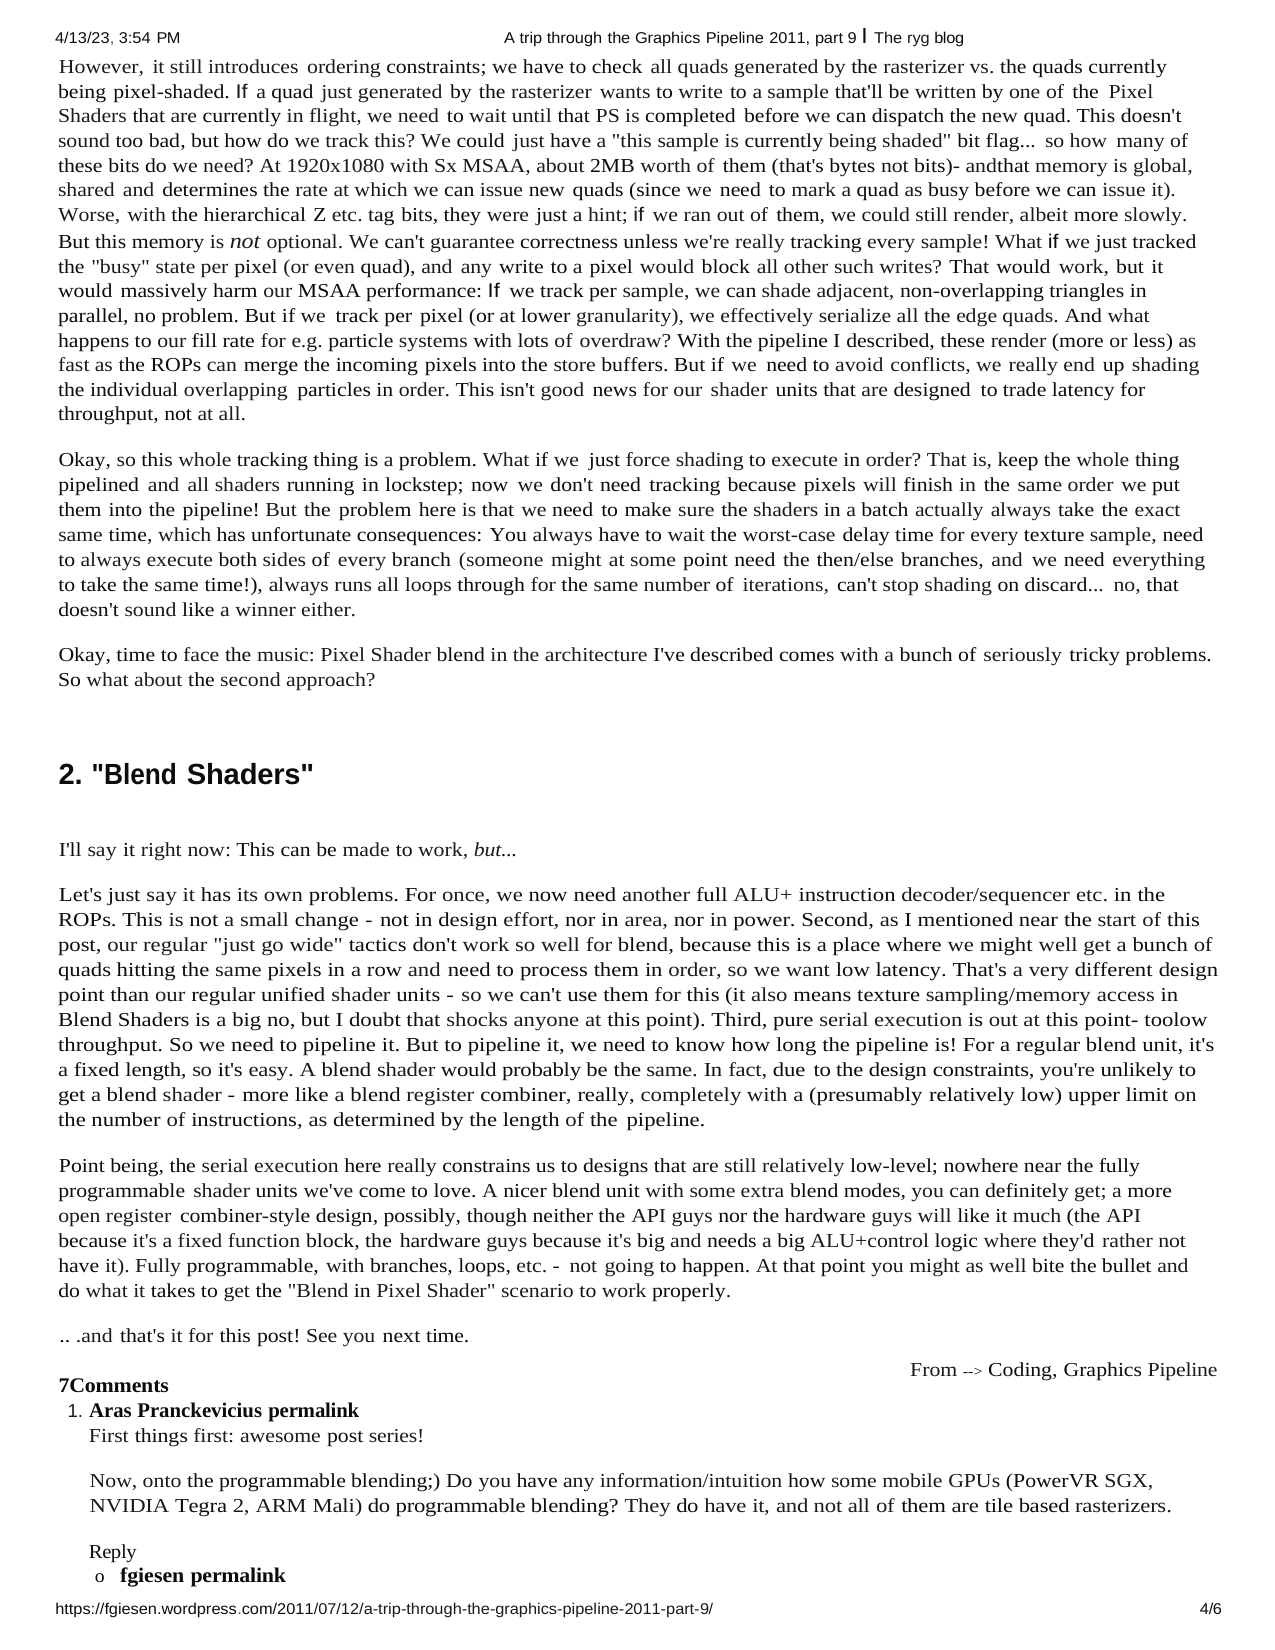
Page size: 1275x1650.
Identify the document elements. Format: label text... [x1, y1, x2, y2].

text Point being, the serial execution here really constrains us to designs that are still relatively low-level; nowhere near the fully programmable shader units we've come to love. A nicer blend unit with some extra blend modes, you can definitely get; a more open register combiner-style design, possibly, though neither the API guys nor the hardware guys will like it much (the API because it's a fixed function block, the hardware guys because it's big and needs a big ALU+control logic where they'd rather not have it). Fully programmable, with branches, loops, etc. - not going to happen. At that point you might as well bite the bullet and do what it takes to get the "Blend in Pixel Shader" scenario to work properly. [58, 1154, 1200, 1302]
text Reply [89, 1540, 1233, 1563]
subtitle 7Comments [58, 1373, 471, 1397]
text Now, onto the programmable blending;) Do you have any information/intuition how some mobile GPUs (PowerVR SGX, NVIDIA Tegra 2, ARM Mali) do programmable blending? They do have it, and not all of them are tile based rasterizers. [89, 1469, 1212, 1517]
text First things first: awesome post series! [89, 1424, 471, 1447]
text Okay, so this whole tracking thing is a problem. What if we just force shading to execute in order? That is, keep the whole thing pipelined and all shaders running in lockstep; now we don't need tracking because pixels will finish in the same order we put them into the pipeline! But the problem here is that we need to make sure the shaders in a batch actually always take the exact same time, which has unfortunate consequences: You always have to wait the worst-case delay time for every texture sample, need to always execute both sides of every branch (someone might at some point need the then/else branches, and we need everything to take the same time!), always runs all loops through for the same number of iterations, can't stop shading on discard... no, that doesn't sound like a winner either. [58, 448, 1212, 621]
text I'll say it right now: This can be made to work, but... [58, 838, 1233, 861]
text From --> Coding, Graphics Pipeline [910, 1358, 1233, 1381]
text Okay, time to face the music: Pixel Shader blend in the architecture I've described comes with a bunch of seriously tricky problems. So what about the second approach? [58, 643, 1220, 691]
text However, it still introduces ordering constraints; we have to check all quads generated by the rasterizer vs. the quads currently being pixel-shaded. If a quad just generated by the rasterizer wants to write to a sample that'll be written by one of the Pixel Shaders that are currently in flight, we need to wait until that PS is completed before we can dispatch the new quad. This doesn't sound too bad, but how do we track this? We could just have a "this sample is currently being shaded" bit flag... so how many of these bits do we need? At 1920x1080 with Sx MSAA, about 2MB worth of them (that's bytes not bits)- andthat memory is global, shared and determines the rate at which we can issue new quads (since we need to mark a quad as busy before we can issue it). Worse, with the hierarchical Z etc. tag bits, they were just a hint; if we ran out of them, we could still render, albeit more slowly. But this memory is not optional. We can't guarantee correctness unless we're really tracking every sample! What if we just tracked the "busy" state per pixel (or even quad), and any write to a pixel would block all other such writes? That would work, but it would massively harm our MSAA performance: If we track per sample, we can shade adjacent, non-overlapping triangles in parallel, no problem. But if we track per pixel (or at lower granularity), we effectively serialize all the edge quads. And what happens to our fill rate for e.g. particle systems with lots of overdraw? With the pipeline I described, these render (more or less) as fast as the ROPs can merge the incoming pixels into the store buffers. But if we need to avoid conflicts, we really end up shading the individual overlapping particles in order. This isn't good news for our shader units that are designed to trade latency for throughput, not at all. [58, 55, 1212, 425]
subtitle "Blend Shaders" [58, 757, 1233, 790]
list Aras Pranckevicius permalink [67, 1398, 471, 1422]
text Let's just say it has its own problems. For once, we now need another full ALU+ instruction decoder/sequencer etc. in the ROPs. This is not a small change - not in design effort, nor in area, nor in power. Second, as I mentioned near the start of this post, our regular "just go wide" tactics don't work so well for blend, because this is a place where we might well get a bunch of quads hitting the same pixels in a row and need to process them in order, so we want low latency. That's a very different design point than our regular unified shader units - so we can't use them for this (it also means texture sampling/memory access in Blend Shaders is a big no, but I doubt that shocks anyone at this point). Third, pure serial execution is out at this point- toolow throughput. So we need to pipeline it. But to pipeline it, we need to know how long the pipeline is! For a regular blend unit, it's a fixed length, so it's easy. A blend shader would probably be the same. In fact, due to the design constraints, you're unlikely to get a blend shader - more like a blend register combiner, really, completely with a (presumably relatively low) upper limit on the number of instructions, as determined by the length of the pipeline. [58, 883, 1220, 1131]
text .. .and that's it for this post! See you next time. [59, 1324, 471, 1347]
subtitle o fgiesen permalink [94, 1563, 1233, 1587]
